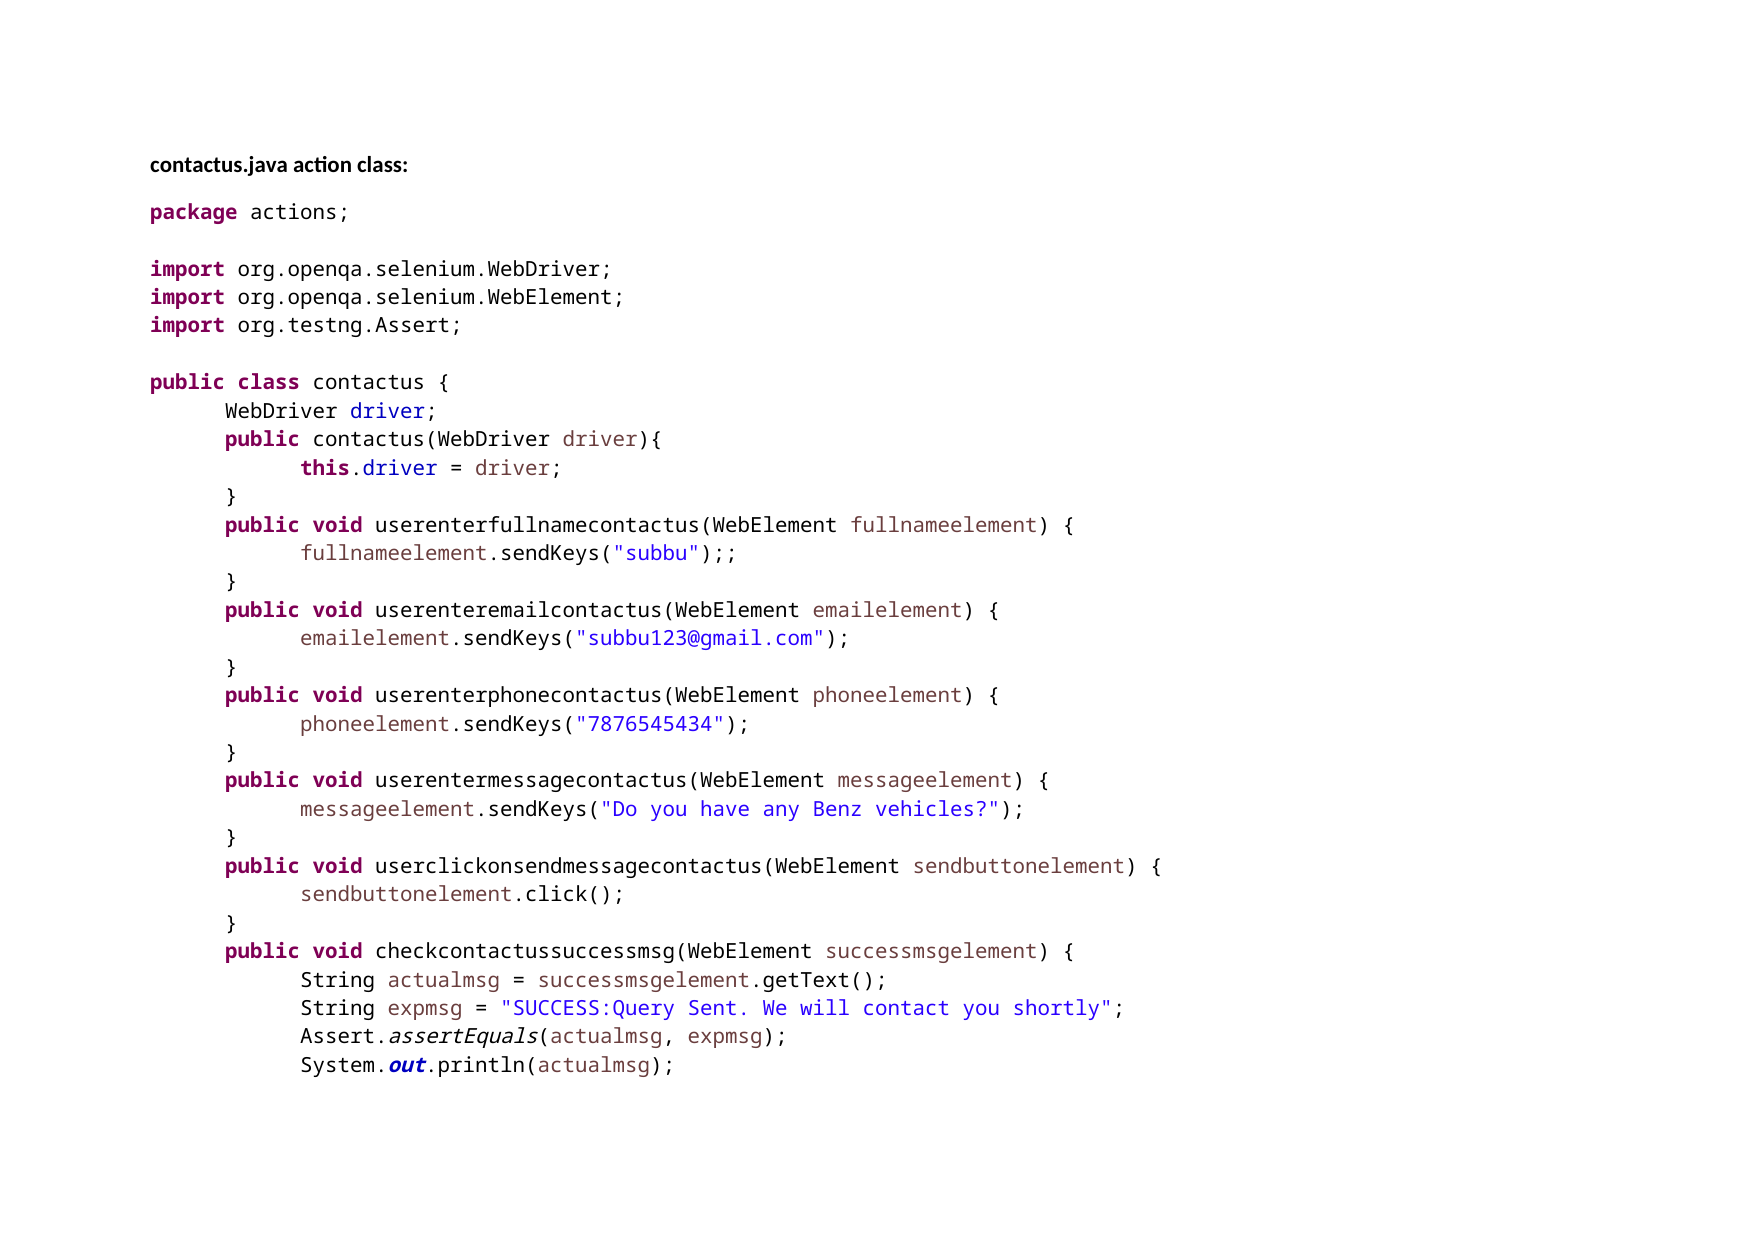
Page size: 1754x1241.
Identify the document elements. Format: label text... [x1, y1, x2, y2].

text } [150, 737, 1604, 766]
text String expmsg = "SUCCESS:Query Sent. We will contact you shortly"; [150, 993, 1604, 1022]
text sendbuttonelement.click(); [150, 879, 1604, 908]
text public class contactus { [150, 367, 1604, 396]
text emailelement.sendKeys("subbu123@gmail.com"); [150, 623, 1604, 652]
text public void userenterphonecontactus(WebElement phoneelement) { [150, 680, 1604, 709]
text public void userentermessagecontactus(WebElement messageelement) { [150, 766, 1604, 794]
text this.driver = driver; [150, 453, 1604, 481]
text import org.openqa.selenium.WebElement; [150, 282, 1604, 311]
text messageelement.sendKeys("Do you have any Benz vehicles?"); [150, 794, 1604, 822]
text } [150, 481, 1604, 510]
text public void userclickonsendmessagecontactus(WebElement sendbuttonelement) { [150, 851, 1604, 879]
text WebDriver driver; [150, 396, 1604, 424]
text } [150, 652, 1604, 680]
text contactus.java action class: [150, 150, 1604, 178]
text System.out.println(actualmsg); [150, 1050, 1604, 1078]
text fullnameelement.sendKeys("subbu");; [150, 538, 1604, 567]
text } [150, 822, 1604, 851]
text } [150, 567, 1604, 595]
text public void checkcontactussuccessmsg(WebElement successmsgelement) { [150, 936, 1604, 965]
text public void userenteremailcontactus(WebElement emailelement) { [150, 595, 1604, 623]
text import org.testng.Assert; [150, 311, 1604, 339]
text Assert.assertEquals(actualmsg, expmsg); [150, 1022, 1604, 1050]
text public contactus(WebDriver driver){ [150, 424, 1604, 453]
text String actualmsg = successmsgelement.getText(); [150, 965, 1604, 993]
text } [150, 908, 1604, 936]
text phoneelement.sendKeys("7876545434"); [150, 709, 1604, 737]
text import org.openqa.selenium.WebDriver; [150, 254, 1604, 282]
text package actions; [150, 197, 1604, 225]
text public void userenterfullnamecontactus(WebElement fullnameelement) { [150, 510, 1604, 538]
